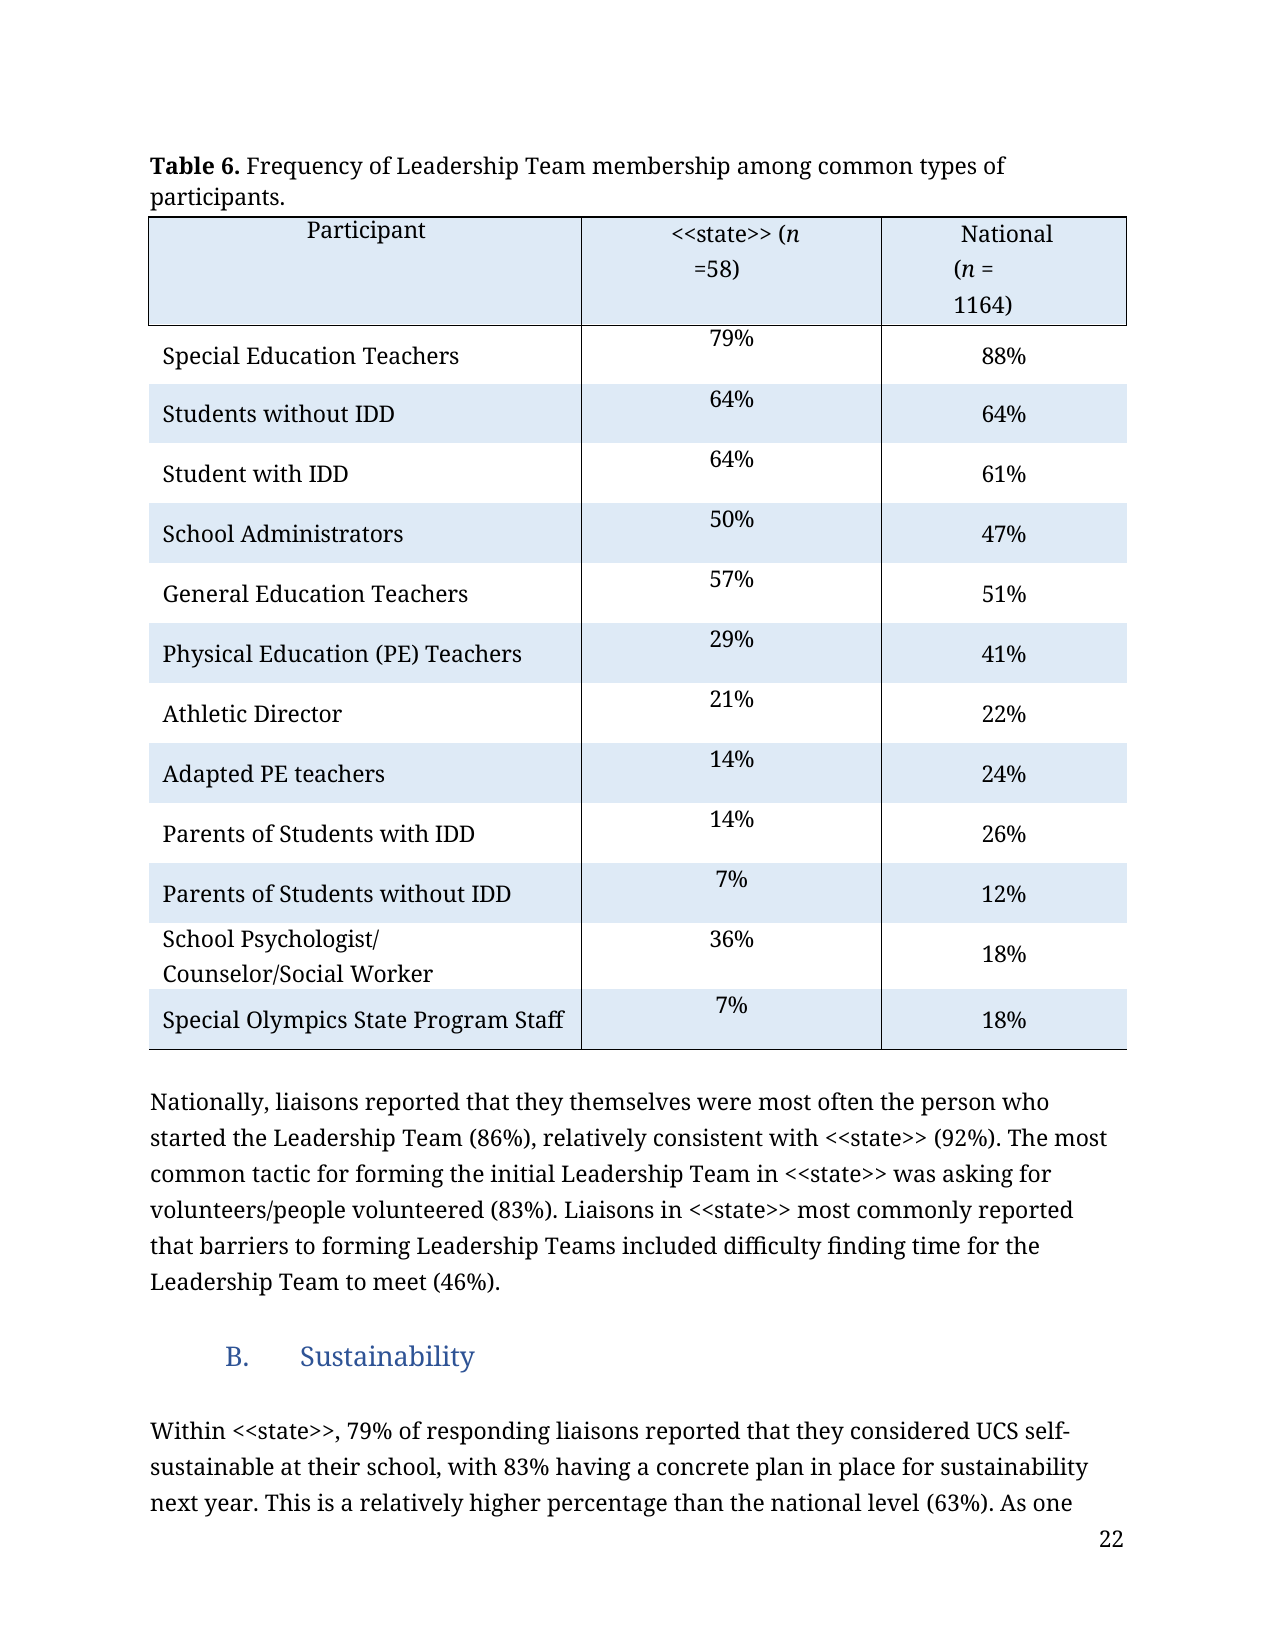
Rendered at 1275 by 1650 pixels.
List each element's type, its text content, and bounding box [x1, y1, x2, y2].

table_cell 57% [582, 563, 881, 623]
table_cell 12% [882, 863, 1127, 923]
table_cell Students without IDD [149, 384, 581, 443]
table_cell Special Education Teachers [149, 326, 581, 383]
table_cell Special Olympics State Program Staff [149, 989, 581, 1049]
text Table 6. Frequency of Leadership Team membership among common types of participants. [150, 150, 1144, 212]
table_cell 36% [582, 923, 881, 989]
table_cell 26% [882, 803, 1127, 863]
table_cell 79% [582, 326, 881, 383]
table_cell 47% [882, 503, 1127, 563]
table_cell Parents of Students with IDD [149, 803, 581, 863]
table_cell 22% [882, 683, 1127, 743]
table_cell 41% [882, 623, 1127, 683]
table_cell General Education Teachers [149, 563, 581, 623]
table_cell Adapted PE teachers [149, 743, 581, 803]
table_cell 64% [582, 384, 881, 443]
table_cell 51% [882, 563, 1127, 623]
table_cell 88% [882, 326, 1127, 383]
subtitle Sustainability [225, 1337, 1144, 1374]
text Nationally, liaisons reported that they themselves were most often the person who started the Leadership Team (86%), relatively consistent with <<state>> (92%). The most common tactic for forming the initial Leadership Team in <<state>> was asking for volunteers/people volunteered (83%). Liaisons in <<state>> most commonly reported that barriers to forming Leadership Teams included difficulty finding time for the Leadership Team to meet (46%). [150, 1086, 1119, 1297]
table_cell Athletic Director [149, 683, 581, 743]
table_cell 14% [582, 803, 881, 863]
table_cell 14% [582, 743, 881, 803]
table_cell 64% [882, 384, 1127, 443]
table_cell 18% [882, 989, 1127, 1049]
table_cell 21% [582, 683, 881, 743]
table_header Participant [149, 218, 581, 324]
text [150, 1414, 1124, 1518]
table_cell Physical Education (PE) Teachers [149, 623, 581, 683]
table_cell 61% [882, 443, 1127, 503]
table_cell 18% [882, 923, 1127, 989]
table_cell 64% [582, 443, 881, 503]
table_header National (n = 1164) [882, 218, 1126, 324]
table_header <<state>> (n =58) [582, 218, 881, 324]
table_cell 7% [582, 863, 881, 923]
table_cell 29% [582, 623, 881, 683]
table_cell 50% [582, 503, 881, 563]
table_cell Student with IDD [149, 443, 581, 503]
table_cell School Psychologist/ Counselor/Social Worker [149, 923, 581, 989]
table_cell 7% [582, 989, 881, 1049]
table_cell Parents of Students without IDD [149, 863, 581, 923]
table_cell 24% [882, 743, 1127, 803]
table_cell School Administrators [149, 503, 581, 563]
